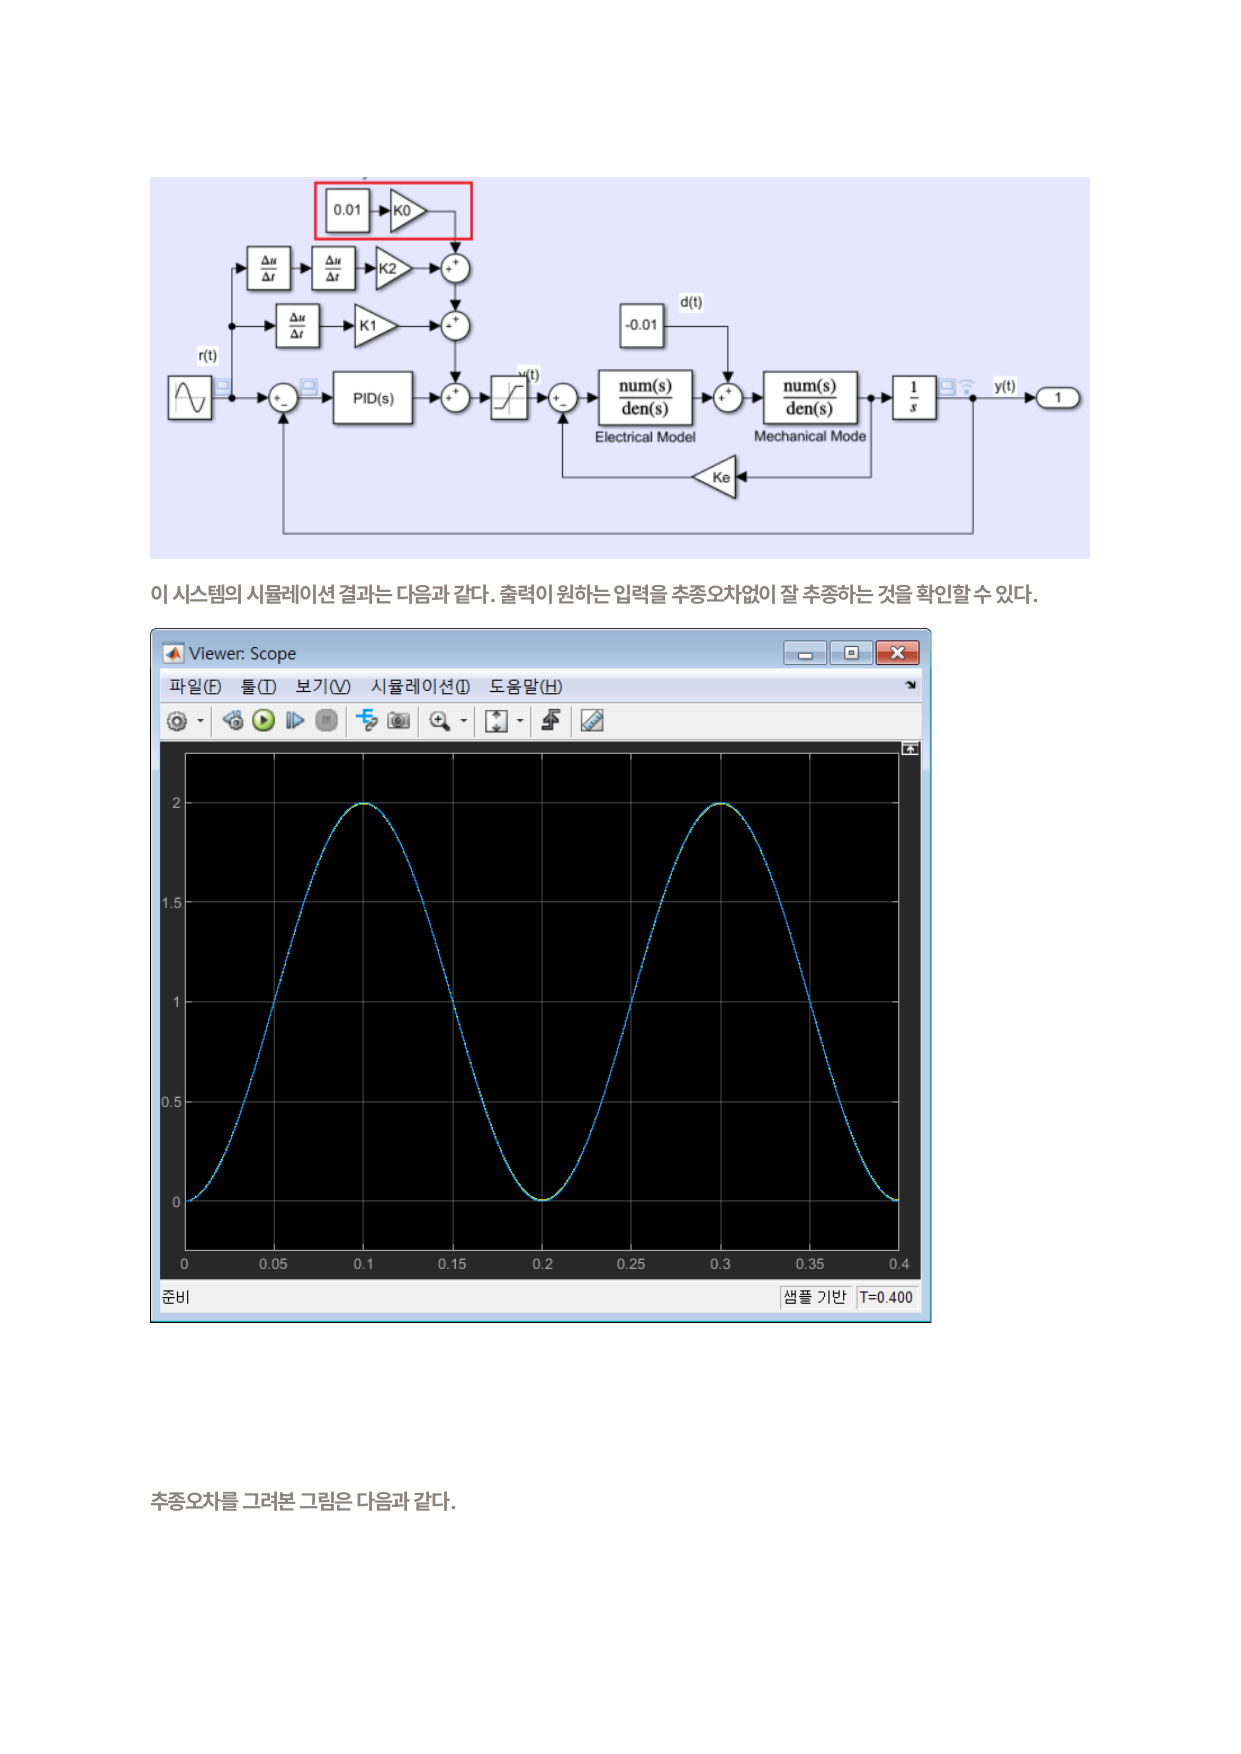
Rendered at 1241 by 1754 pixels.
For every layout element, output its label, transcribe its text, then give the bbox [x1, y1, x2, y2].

text 이 시스템의 시뮬레이션 결과는 다음과 같다. 출력이 원하는 입력을 추종오차없이 잘 추종하는 것을 확인할 수 있다. [150, 578, 1090, 608]
text 추종오차를 그려본 그림은 다음과 같다. [150, 1485, 1090, 1515]
picture [150, 628, 932, 1323]
picture [150, 177, 1091, 559]
